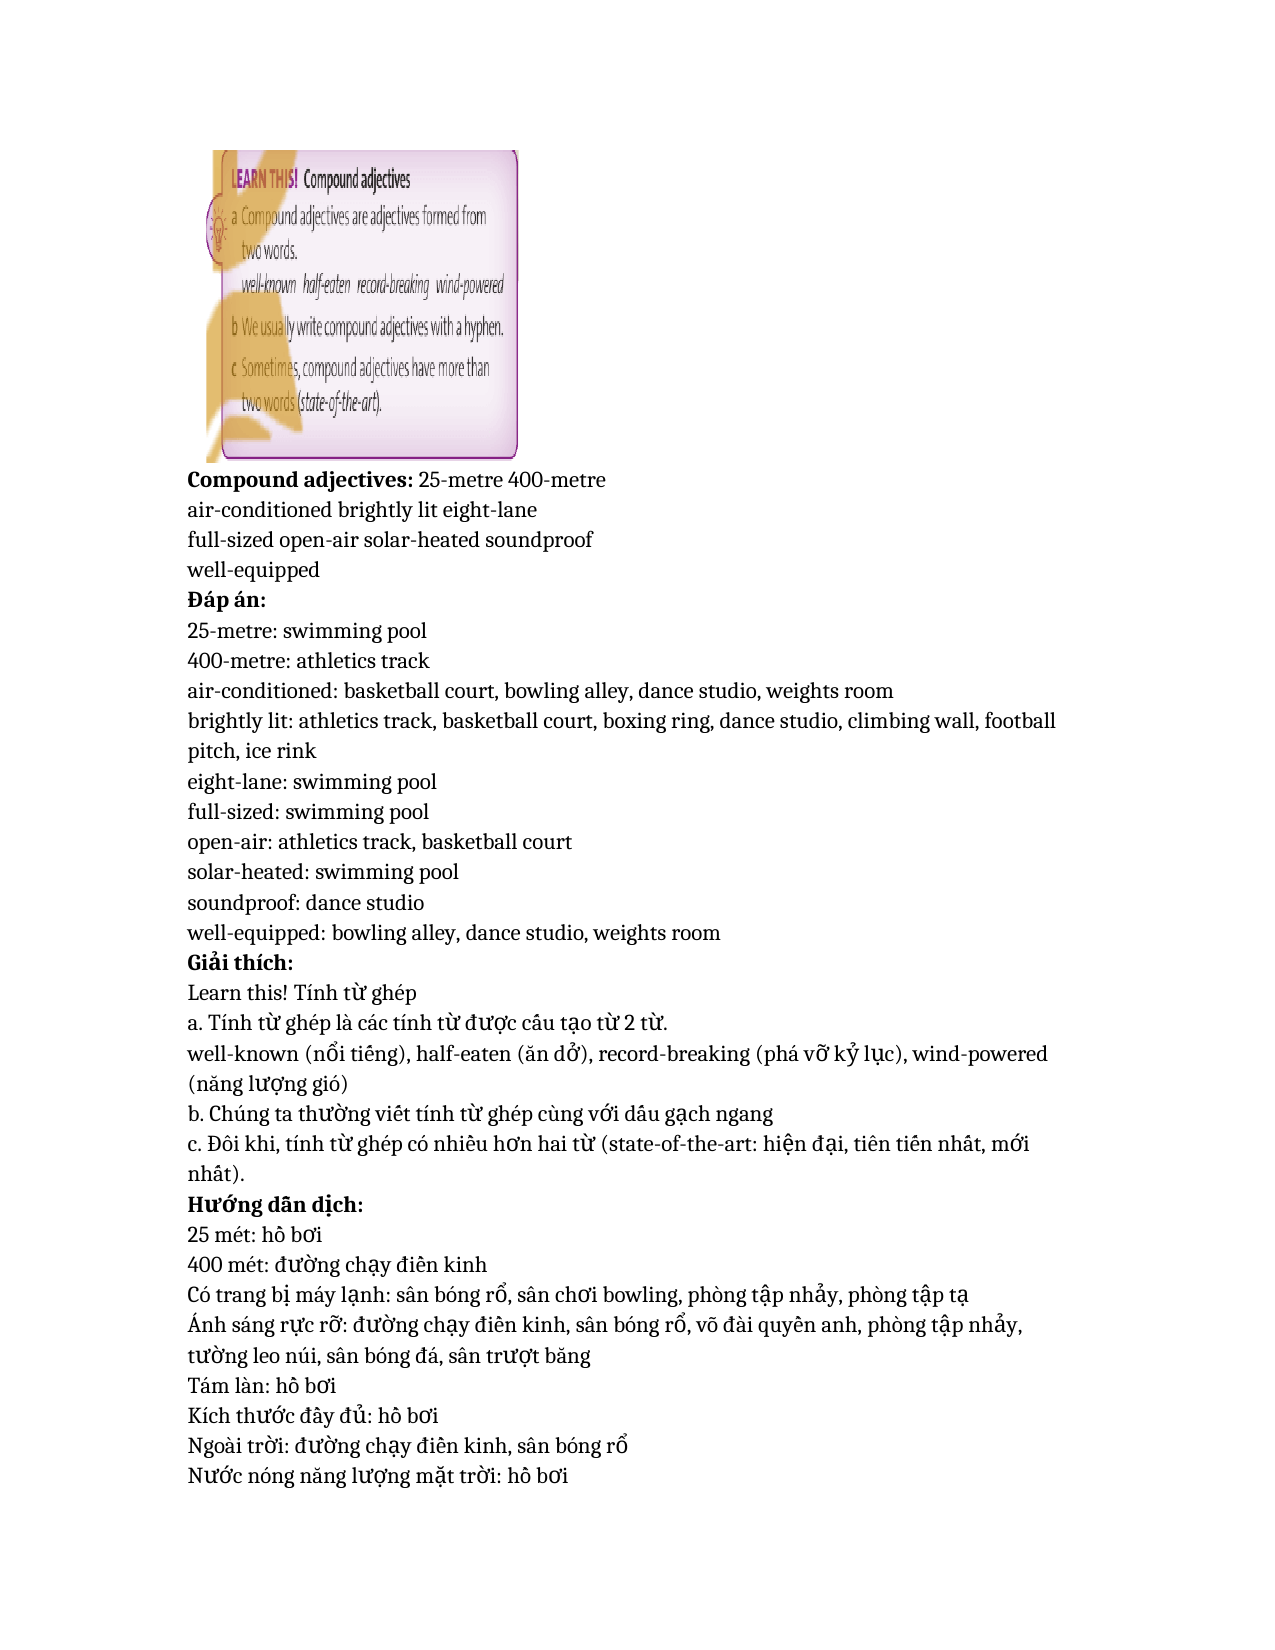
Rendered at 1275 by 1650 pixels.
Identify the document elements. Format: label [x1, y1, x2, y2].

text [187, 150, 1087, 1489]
picture [206, 150, 519, 463]
